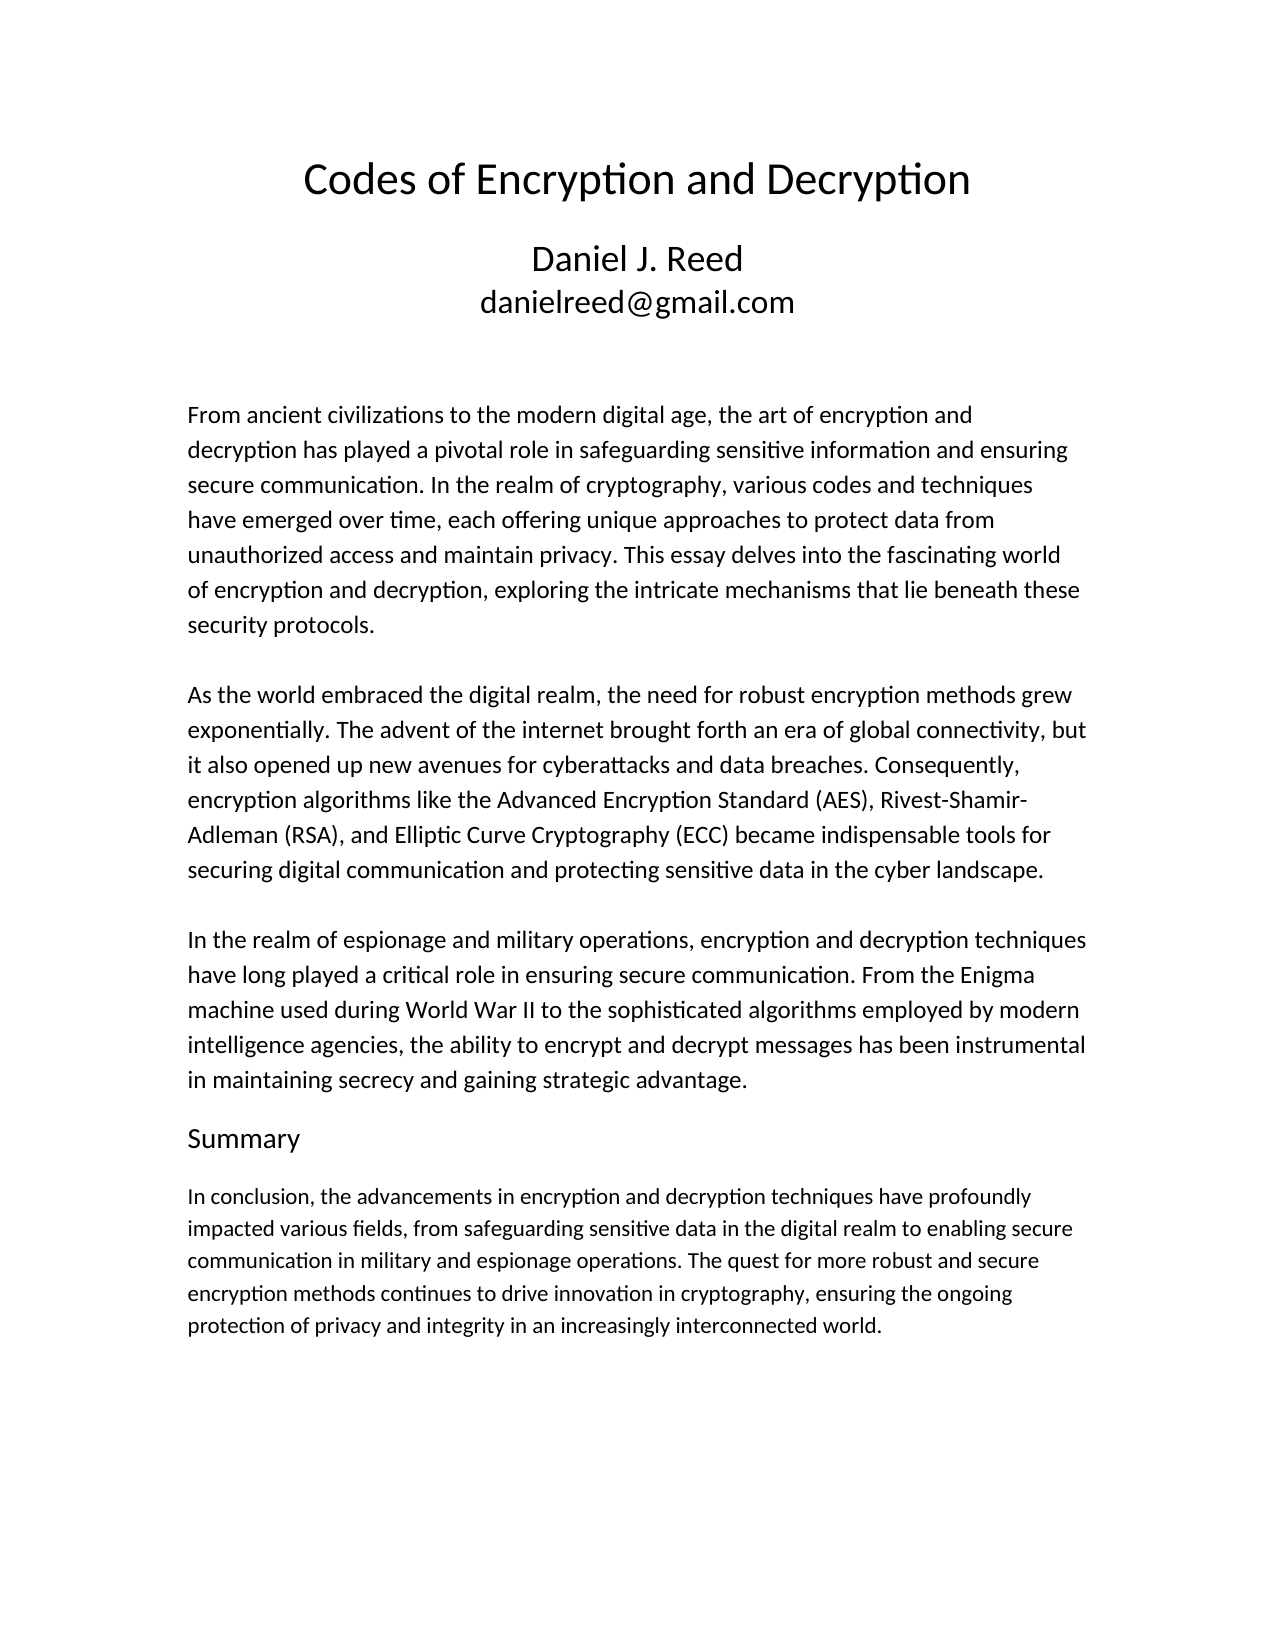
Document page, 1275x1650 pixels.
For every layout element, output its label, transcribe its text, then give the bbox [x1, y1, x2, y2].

text From ancient civilizations to the modern digital age, the art of encryption and decryption has played a pivotal role in safeguarding sensitive information and ensuring secure communication. In the realm of cryptography, various codes and techniques have emerged over time, each offering unique approaches to protect data from unauthorized access and maintain privacy. This essay delves into the fascinating world of encryption and decryption, exploring the intricate mechanisms that lie beneath these security protocols. As the world embraced the digital realm, the need for robust encryption methods grew exponentially. The advent of the internet brought forth an era of global connectivity, but it also opened up new avenues for cyberattacks and data breaches. Consequently, encryption algorithms like the Advanced Encryption Standard (AES), Rivest-Shamir-Adleman (RSA), and Elliptic Curve Cryptography (ECC) became indispensable tools for securing digital communication and protecting sensitive data in the cyber landscape. In the realm of espionage and military operations, encryption and decryption techniques have long played a critical role in ensuring secure communication. From the Enigma machine used during World War II to the sophisticated algorithms employed by modern intelligence agencies, the ability to encrypt and decrypt messages has been instrumental in maintaining secrecy and gaining strategic advantage. [187, 399, 1087, 1095]
text In conclusion, the advancements in encryption and decryption techniques have profoundly impacted various fields, from safeguarding sensitive data in the digital realm to enabling secure communication in military and espionage operations. The quest for more robust and secure encryption methods continues to drive innovation in cryptography, ensuring the ongoing protection of privacy and integrity in an increasingly interconnected world. [187, 1182, 1087, 1339]
text danielreed@gmail.com [187, 281, 1087, 322]
text Summary [187, 1120, 1087, 1156]
text Codes of Encryption and Decryption [187, 150, 1087, 206]
text Daniel J. Reed [187, 235, 1087, 281]
